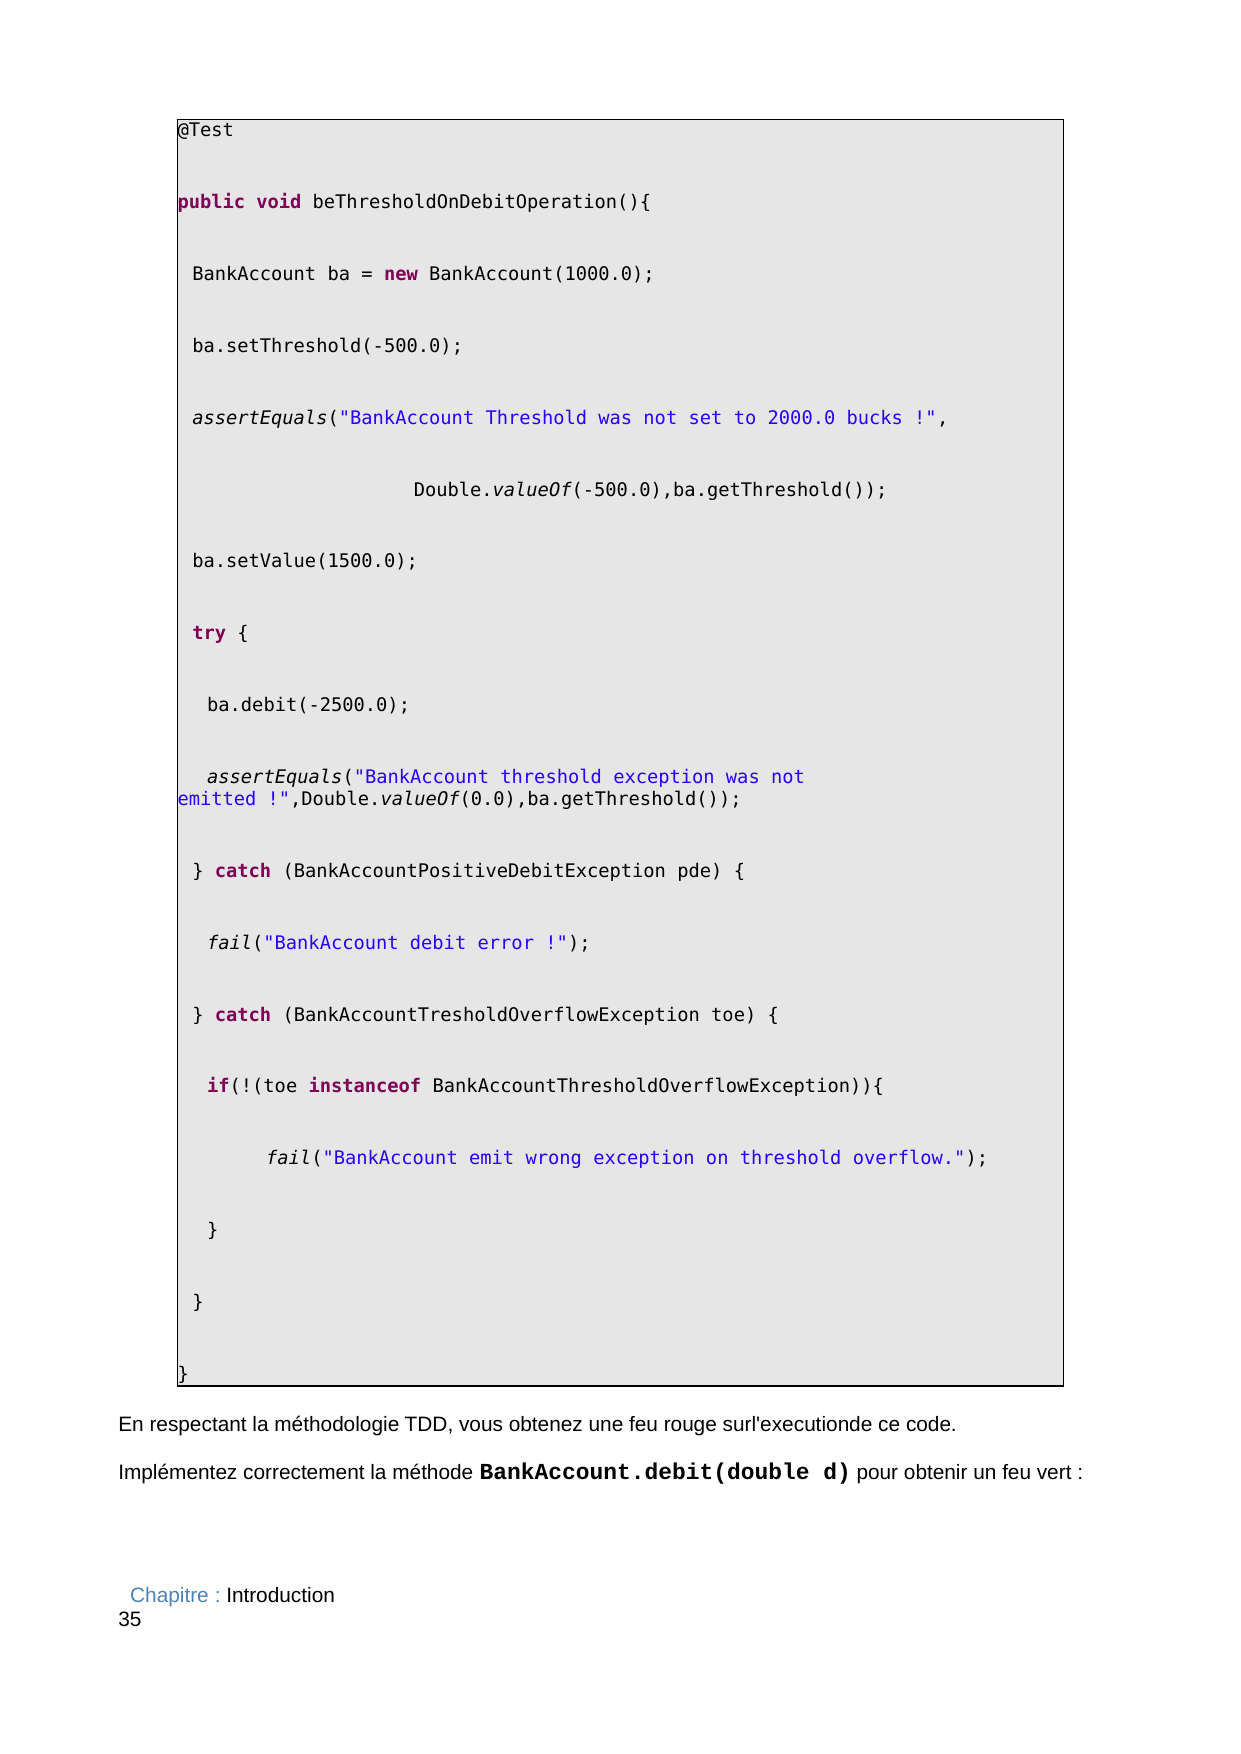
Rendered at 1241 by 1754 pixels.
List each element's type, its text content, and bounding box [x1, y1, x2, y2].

text Double.valueOf(-500.0),ba.getThreshold()); [178, 478, 1063, 500]
text ba.setValue(1500.0); [178, 550, 1063, 572]
text } [178, 1219, 1063, 1241]
text En respectant la méthodologie TDD, vous obtenez une feu rouge surl'executionde ce code. [118, 1412, 1122, 1436]
text try { [178, 622, 1063, 644]
text } catch (BankAccountPositiveDebitException pde) { [178, 859, 1063, 882]
text } catch (BankAccountTresholdOverflowException toe) { [178, 1003, 1063, 1025]
text fail("BankAccount debit error !"); [178, 931, 1063, 953]
text ba.setThreshold(-500.0); [178, 334, 1063, 357]
text fail("BankAccount emit wrong exception on threshold overflow."); [178, 1147, 1063, 1169]
text assertEquals("BankAccount threshold exception was not emitted !",Double.valueOf(0.0),ba.getThreshold()); [178, 766, 1063, 810]
text @Test [178, 120, 1063, 141]
text if(!(toe instanceof BankAccountThresholdOverflowException)){ [178, 1075, 1063, 1097]
text } [178, 1362, 1063, 1385]
text assertEquals("BankAccount Threshold was not set to 2000.0 bucks !", [178, 406, 1063, 428]
text Implémentez correctement la méthode BankAccount.debit(double d) pour obtenir un feu vert : [118, 1460, 1122, 1486]
text ba.debit(-2500.0); [178, 694, 1063, 716]
text public void beThresholdOnDebitOperation(){ [178, 191, 1063, 213]
text BankAccount ba = new BankAccount(1000.0); [178, 262, 1063, 285]
text } [178, 1291, 1063, 1313]
